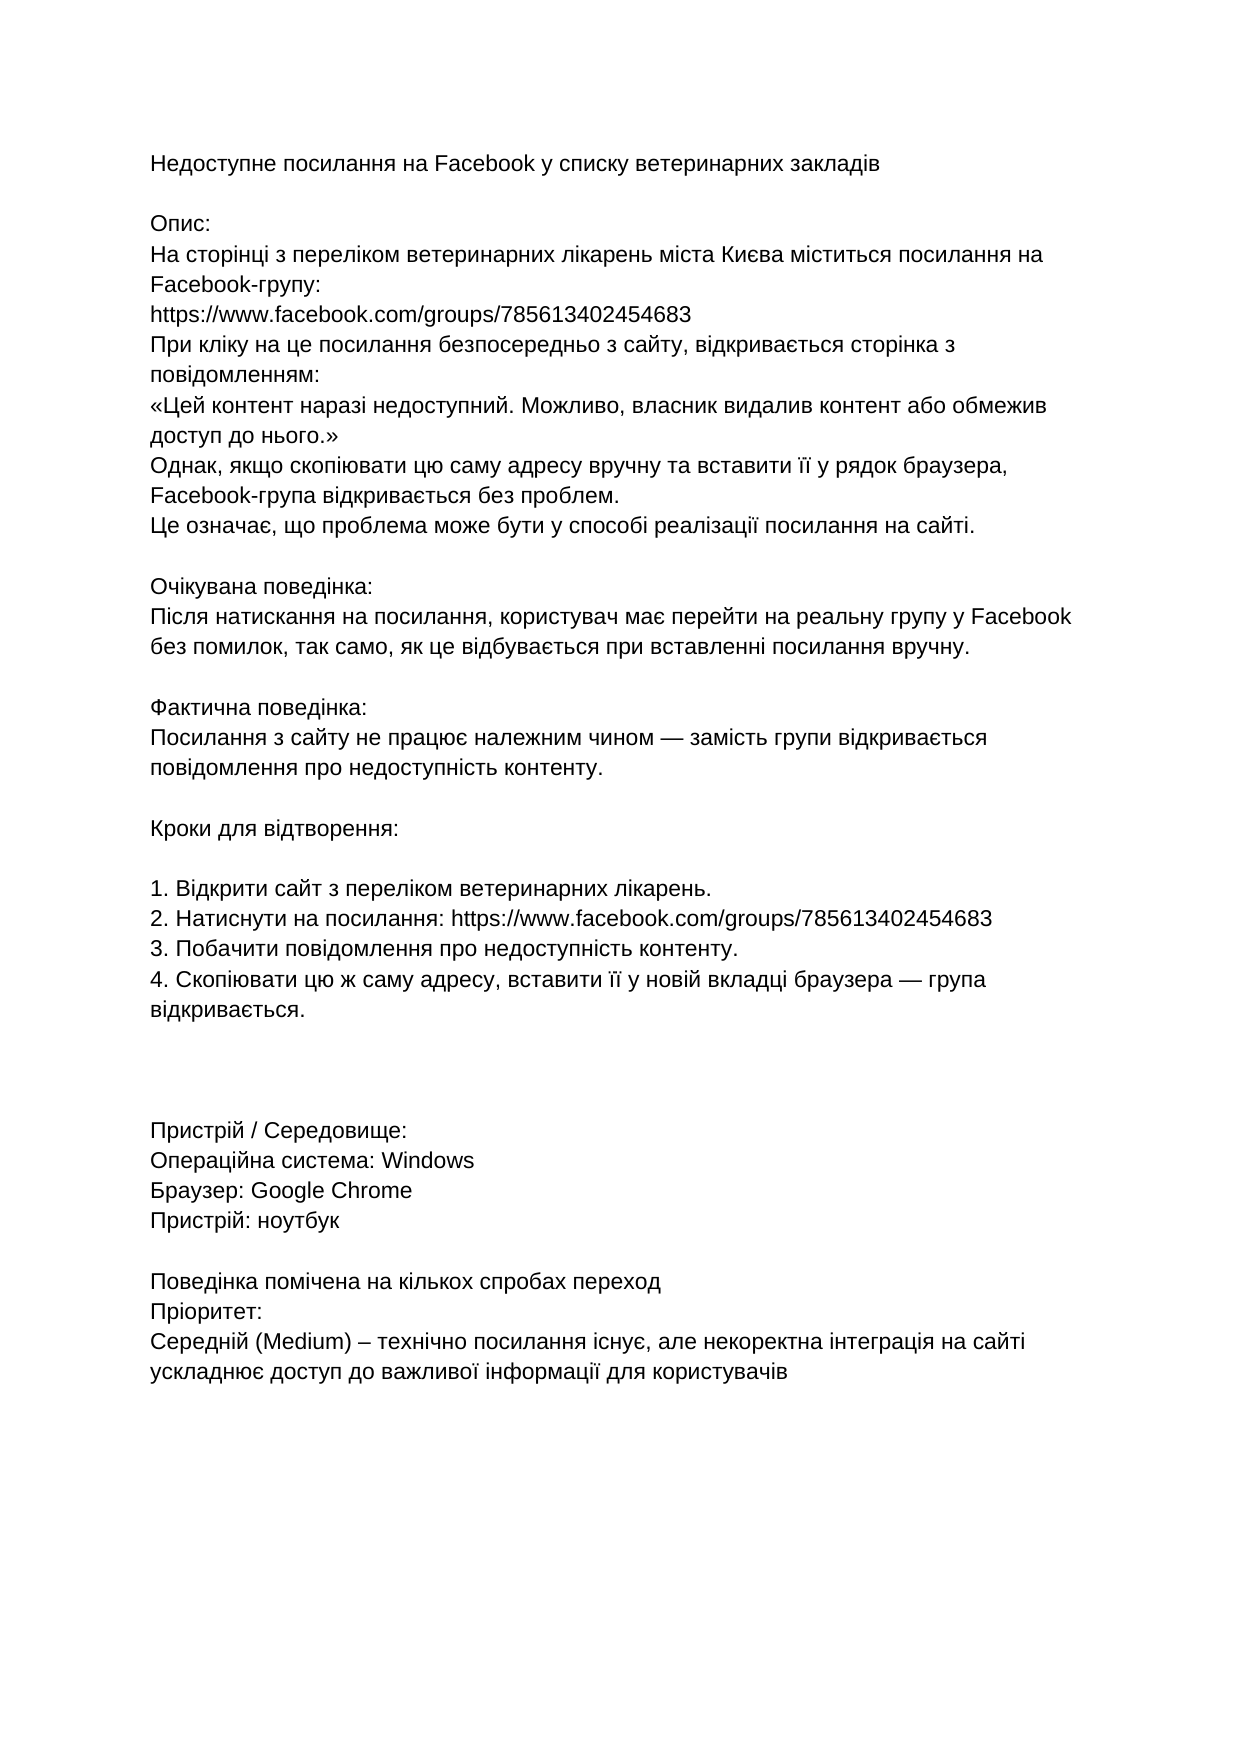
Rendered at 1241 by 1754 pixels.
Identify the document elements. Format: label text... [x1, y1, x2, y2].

text Фактична поведінка: [150, 694, 1090, 720]
text Посилання з сайту не працює належним чином — замість групи відкривається повідомлення про недоступність контенту. [150, 724, 1090, 781]
text Пристрій: ноутбук [150, 1207, 1090, 1234]
text Однак, якщо скопіювати цю саму адресу вручну та вставити її у рядок браузера, Facebook-група відкривається без проблем. [150, 452, 1090, 509]
text Кроки для відтворення: [150, 814, 1090, 841]
text Операційна система: Windows [150, 1147, 1090, 1173]
text При кліку на це посилання безпосередньо з сайту, відкривається сторінка з повідомленням: [150, 331, 1090, 388]
text Це означає, що проблема може бути у способі реалізації посилання на сайті. [150, 512, 1090, 539]
text 2. Натиснути на посилання: https://www.facebook.com/groups/785613402454683 [150, 905, 1090, 932]
text Пристрій / Середовище: [150, 1117, 1090, 1143]
text 1. Відкрити сайт з переліком ветеринарних лікарень. [150, 875, 1090, 901]
text Пріоритет: [150, 1298, 1090, 1324]
text 4. Скопіювати цю ж саму адресу, вставити її у новій вкладці браузера — група відкривається. [150, 966, 1090, 1022]
text Недоступне посилання на Facebook у списку ветеринарних закладів [150, 150, 1090, 176]
text «Цей контент наразі недоступний. Можливо, власник видалив контент або обмежив доступ до нього.» [150, 392, 1090, 448]
text Поведінка помічена на кількох спробах переход [150, 1268, 1090, 1294]
text https://www.facebook.com/groups/785613402454683 [150, 301, 1090, 327]
text Середній (Medium) – технічно посилання існує, але некоректна інтеграція на сайті ускладнює доступ до важливої інформації для користувачів [150, 1328, 1090, 1385]
text Опис: [150, 210, 1090, 237]
text Браузер: Google Chrome [150, 1177, 1090, 1203]
text Після натискання на посилання, користувач має перейти на реальну групу у Facebook без помилок, так само, як це відбувається при вставленні посилання вручну. [150, 603, 1090, 660]
text На сторінці з переліком ветеринарних лікарень міста Києва міститься посилання на Facebook-групу: [150, 241, 1090, 297]
text Очікувана поведінка: [150, 573, 1090, 599]
text 3. Побачити повідомлення про недоступність контенту. [150, 935, 1090, 962]
